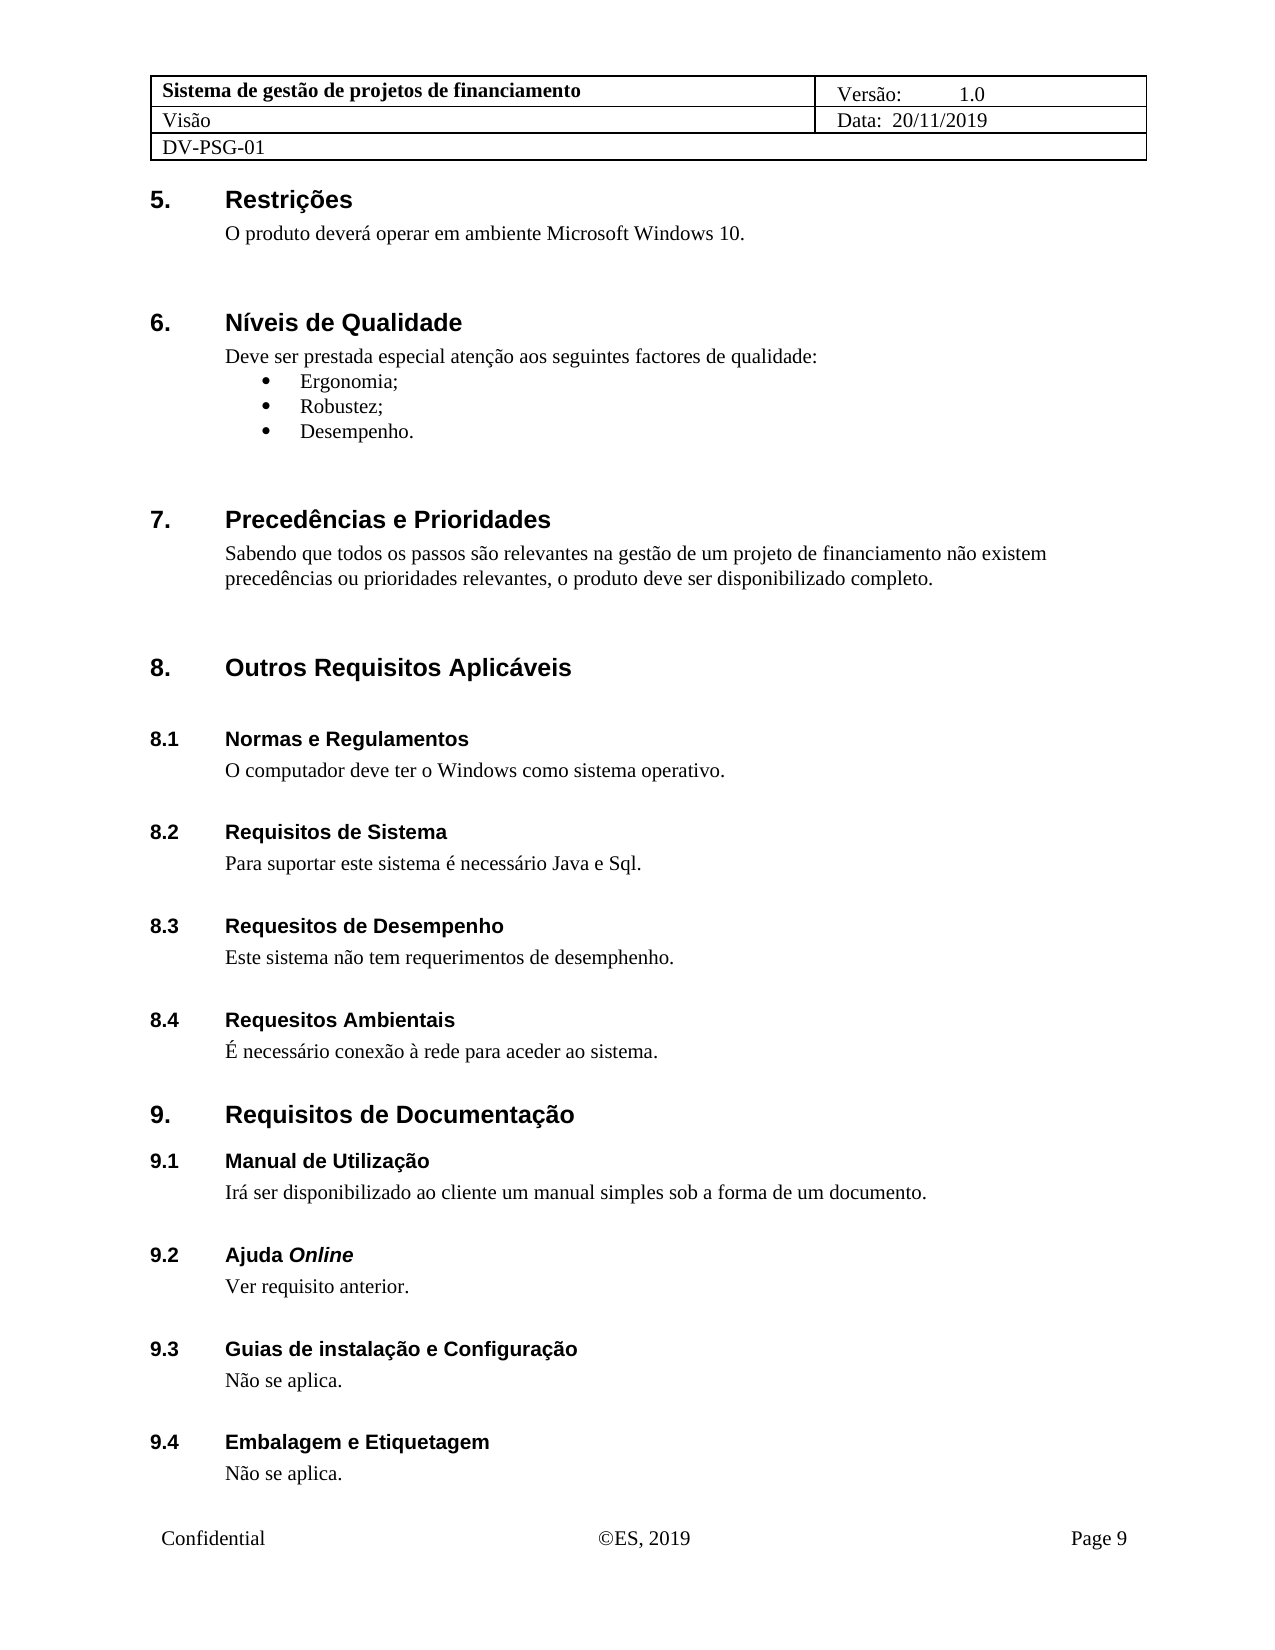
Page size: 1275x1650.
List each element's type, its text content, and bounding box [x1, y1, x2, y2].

subtitle Ajuda Online [150, 1242, 1125, 1267]
subtitle Precedências e Prioridades [150, 505, 1125, 534]
list Desempenho. [262, 418, 1125, 443]
text O computador deve ter o Windows como sistema operativo. [225, 757, 1125, 782]
text Não se aplica. [225, 1460, 1125, 1485]
text Irá ser disponibilizado ao cliente um manual simples sob a forma de um documento. [225, 1179, 1125, 1204]
subtitle Outros Requisitos Aplicáveis [150, 653, 1125, 682]
text O produto deverá operar em ambiente Microsoft Windows 10. [150, 220, 1125, 245]
subtitle Requesitos Ambientais [150, 1007, 1125, 1032]
subtitle Embalagem e Etiquetagem [150, 1429, 1125, 1454]
subtitle Requisitos de Sistema [150, 819, 1125, 844]
list Robustez; [262, 393, 1125, 418]
text Para suportar este sistema é necessário Java e Sql. [225, 850, 1125, 875]
subtitle Requisitos de Documentação [150, 1100, 1125, 1129]
text Ver requisito anterior. [225, 1273, 1125, 1298]
subtitle Requesitos de Desempenho [150, 913, 1125, 938]
text Sabendo que todos os passos são relevantes na gestão de um projeto de financiamento não existem precedências ou prioridades relevantes, o produto deve ser disponibilizado completo. [225, 540, 1125, 590]
list Ergonomia; [262, 368, 1125, 393]
subtitle Guias de instalação e Configuração [150, 1335, 1125, 1360]
text É necessário conexão à rede para aceder ao sistema. [225, 1038, 1125, 1063]
text Deve ser prestada especial atenção aos seguintes factores de qualidade: [225, 343, 1125, 368]
subtitle Níveis de Qualidade [150, 308, 1125, 337]
subtitle Manual de Utilização [150, 1148, 1125, 1173]
text Não se aplica. [225, 1367, 1125, 1392]
subtitle Normas e Regulamentos [150, 725, 1125, 750]
text Este sistema não tem requerimentos de desemphenho. [225, 944, 1125, 969]
subtitle Restrições [150, 185, 1125, 214]
